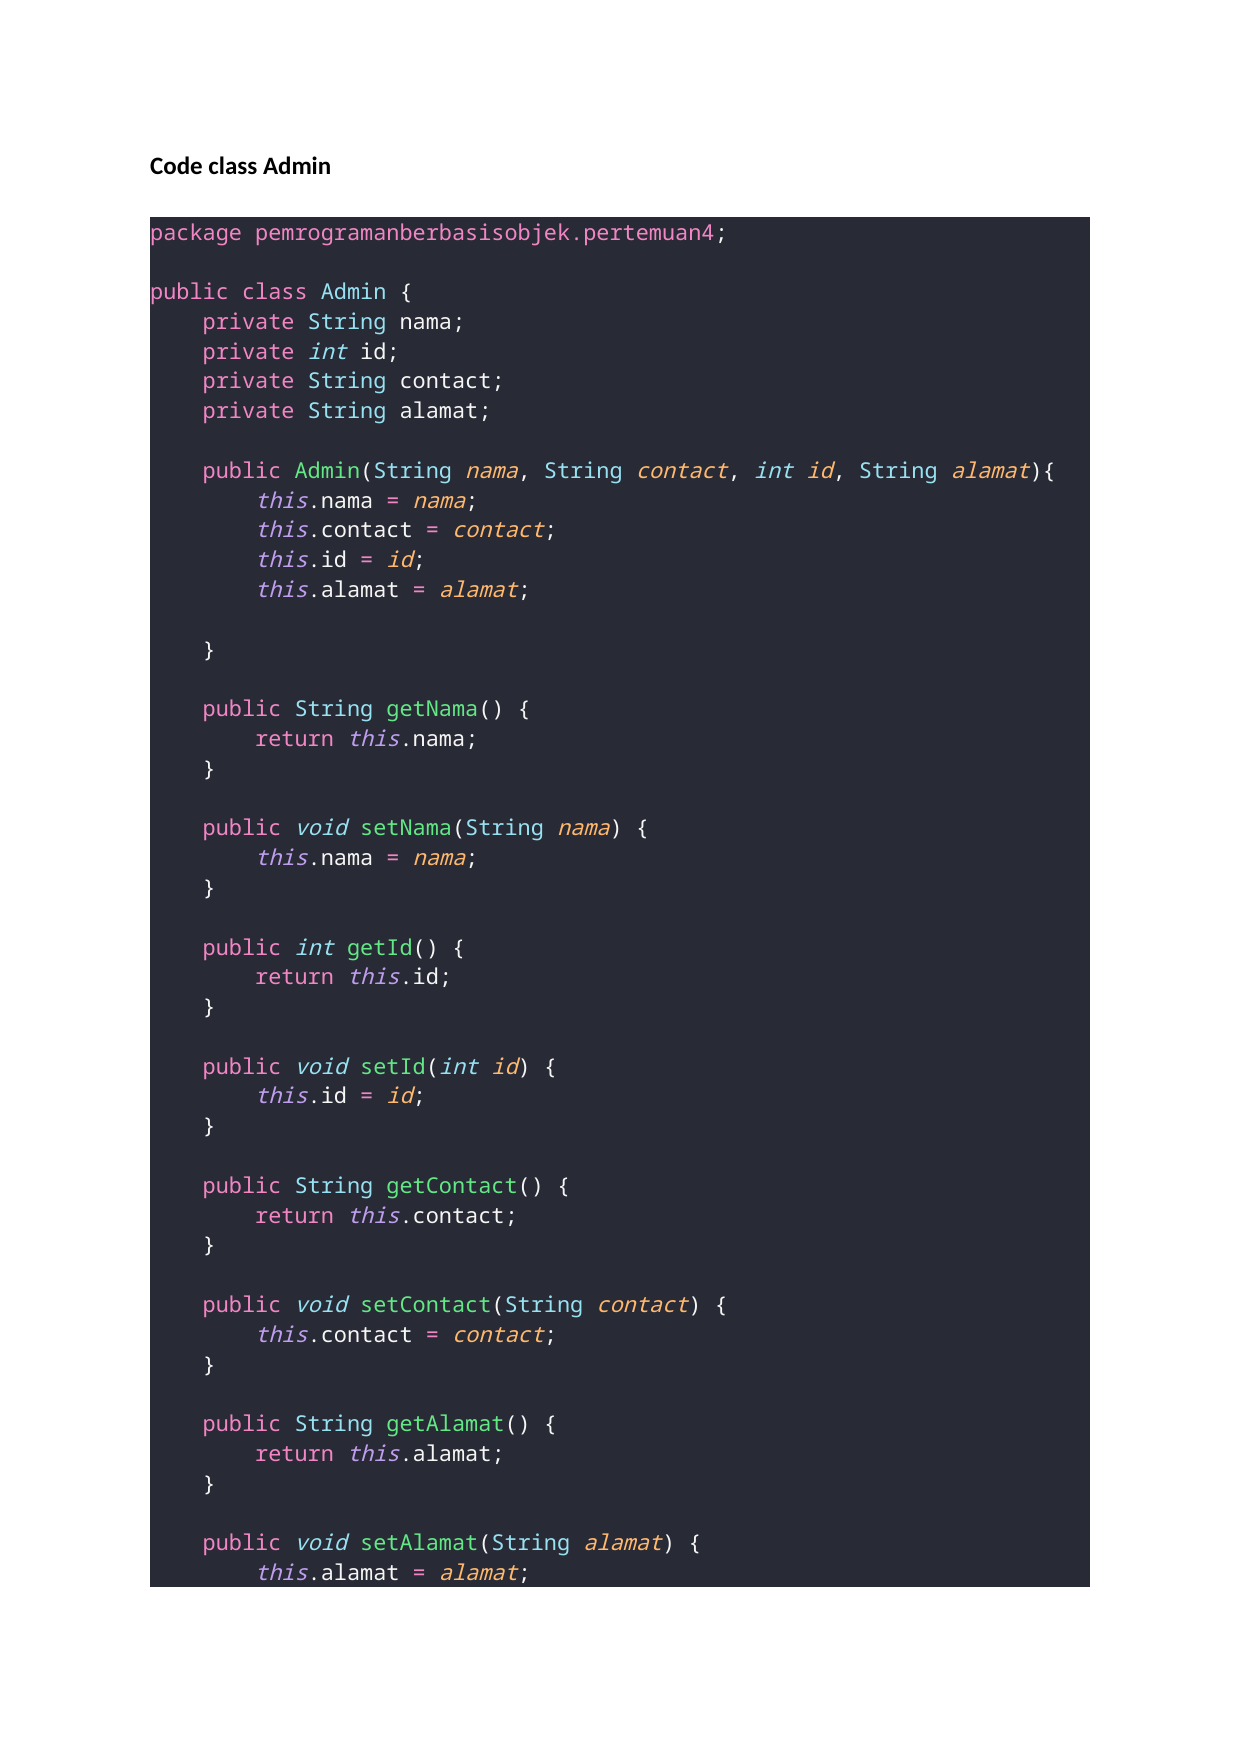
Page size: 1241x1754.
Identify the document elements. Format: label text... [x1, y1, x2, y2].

text } [150, 1349, 1090, 1378]
text public int getId() { [150, 932, 1090, 961]
text this.nama = nama; [150, 842, 1090, 872]
text private int id; [150, 336, 1090, 366]
text public class Admin { [150, 276, 1090, 306]
text return this.nama; [150, 723, 1090, 753]
text this.alamat = alamat; [150, 574, 1090, 604]
text this.nama = nama; [150, 485, 1090, 514]
text this.id = id; [150, 544, 1090, 574]
text } [150, 1229, 1090, 1259]
text public void setAlamat(String alamat) { [150, 1527, 1090, 1557]
text this.contact = contact; [150, 1319, 1090, 1349]
text public void setNama(String nama) { [150, 812, 1090, 842]
text } [150, 1110, 1090, 1140]
text public String getAlamat() { [150, 1408, 1090, 1438]
text } [150, 753, 1090, 783]
text } [150, 634, 1090, 663]
text public Admin(String nama, String contact, int id, String alamat){ [150, 455, 1090, 485]
text this.alamat = alamat; [150, 1557, 1090, 1587]
text this.id = id; [150, 1081, 1090, 1110]
text package pemrogramanberbasisobjek.pertemuan4; [150, 217, 1090, 246]
text return this.id; [150, 961, 1090, 991]
text public String getContact() { [150, 1170, 1090, 1200]
text private String nama; [150, 306, 1090, 336]
text return this.contact; [150, 1200, 1090, 1229]
text public void setId(int id) { [150, 1051, 1090, 1081]
text return this.alamat; [150, 1438, 1090, 1468]
text } [150, 1468, 1090, 1498]
text private String alamat; [150, 395, 1090, 425]
text } [150, 872, 1090, 902]
text } [150, 991, 1090, 1021]
text Code class Admin [150, 150, 1090, 181]
text public String getNama() { [150, 693, 1090, 723]
text private String contact; [150, 366, 1090, 395]
text public void setContact(String contact) { [150, 1289, 1090, 1319]
text this.contact = contact; [150, 514, 1090, 544]
